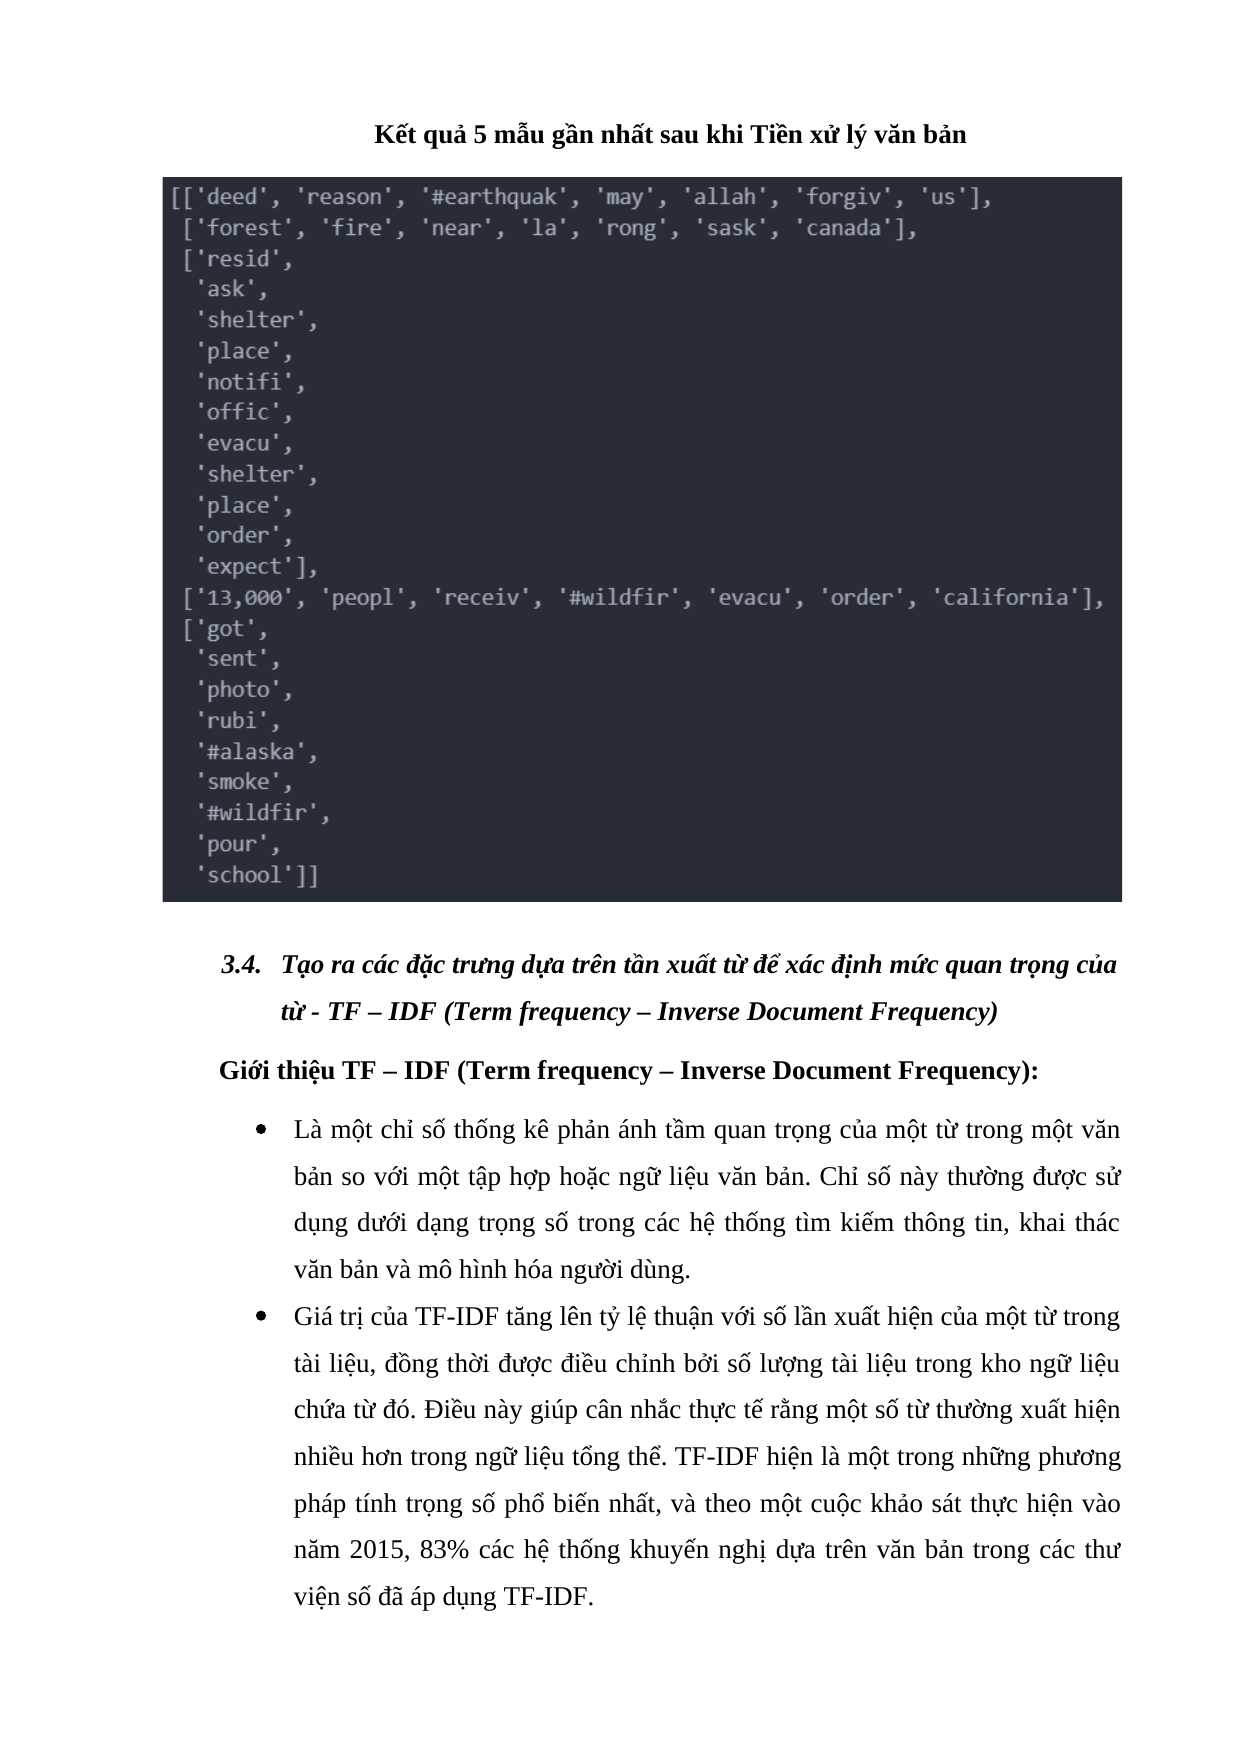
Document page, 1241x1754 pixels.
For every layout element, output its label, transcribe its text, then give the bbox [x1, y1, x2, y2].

list Giá trị của TF-IDF tăng lên tỷ lệ thuận với số lần xuất hiện của một từ trong tài liệu, đồng thời được điều chỉnh bởi số lượng tài liệu trong kho ngữ liệu chứa từ đó. Điều này giúp cân nhắc thực tế rằng một số từ thường xuất hiện nhiều hơn trong ngữ liệu tổng thể. TF-IDF hiện là một trong những phương pháp tính trọng số phổ biến nhất, và theo một cuộc khảo sát thực hiện vào năm 2015, 83% các hệ thống khuyến nghị dựa trên văn bản trong các thư viện số đã áp dụng TF-IDF. [256, 1300, 1122, 1611]
picture [162, 177, 1123, 902]
subtitle Tạo ra các đặc trưng dựa trên tần xuất từ để xác định mức quan trọng của từ - TF – IDF (Term frequency – Inverse Document Frequency) [221, 948, 1122, 1026]
text Kết quả 5 mẫu gần nhất sau khi Tiền xử lý văn bản [181, 118, 1122, 149]
text Giới thiệu TF – IDF (Term frequency – Inverse Document Frequency): [181, 1054, 1122, 1085]
list Là một chỉ số thống kê phản ánh tầm quan trọng của một từ trong một văn bản so với một tập hợp hoặc ngữ liệu văn bản. Chỉ số này thường được sử dụng dưới dạng trọng số trong các hệ thống tìm kiếm thông tin, khai thác văn bản và mô hình hóa người dùng. [256, 1113, 1122, 1284]
